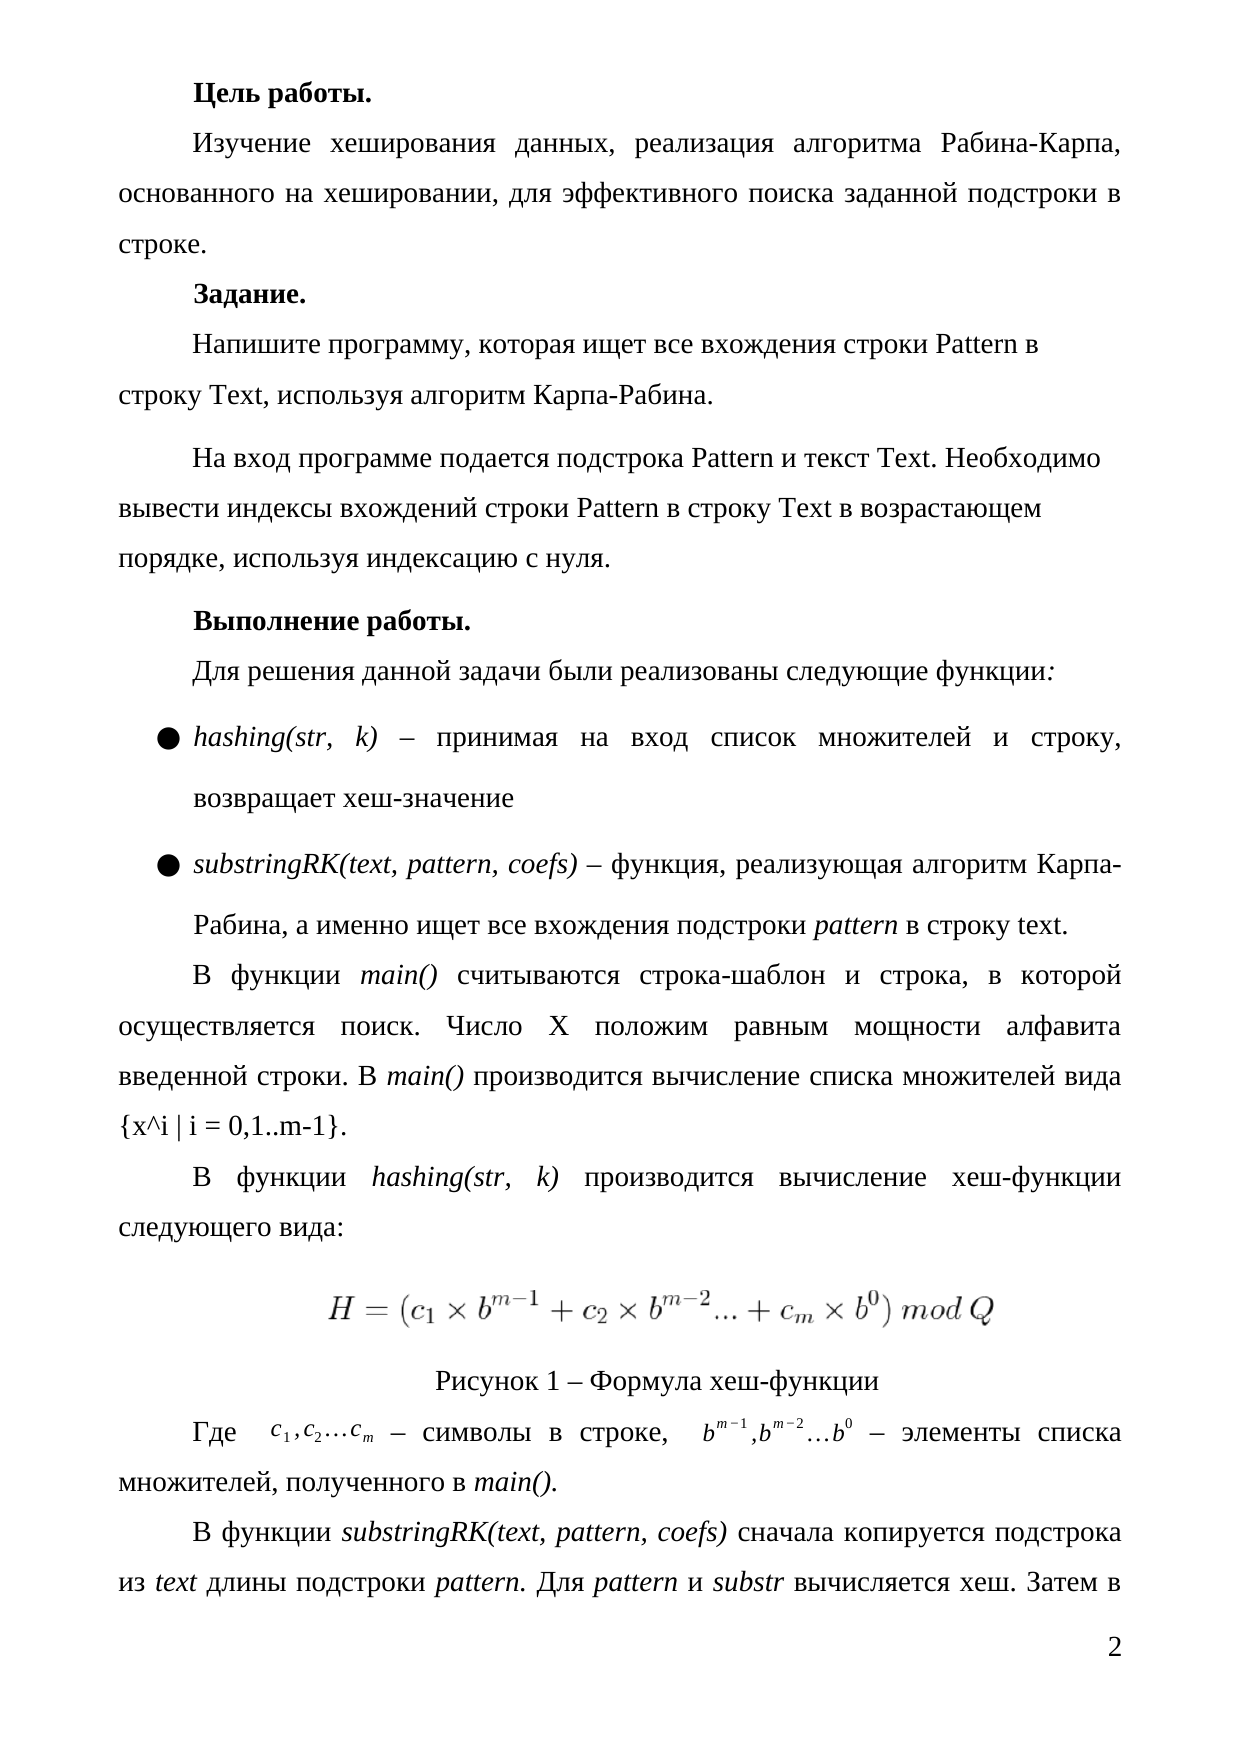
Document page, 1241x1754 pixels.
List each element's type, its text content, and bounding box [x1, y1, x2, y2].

text Напишите программу, которая ищет все вхождения строки Pattern в строку Text, используя алгоритм Карпа-Рабина. [118, 327, 1122, 410]
text Рисунок 1 – Формула хеш-функции [118, 1363, 1122, 1397]
list Выполнение работы. [118, 603, 1122, 637]
text Где – символы в строке, – элементы списка множителей, полученного в main(). [118, 1414, 1122, 1497]
text На вход программе подается подстрока Pattern и текст Text. Необходимо вывести индексы вхождений строки Pattern в строку Text в возрастающем порядке, используя индексацию с нуля. [118, 440, 1122, 574]
text В функции main() считываются строка-шаблон и строка, в которой осуществляется поиск. Число X положим равным мощности алфавита введенной строки. В main() производится вычисление списка множителей вида {x^i | i = 0,1..m-1}. [118, 957, 1122, 1142]
text Изучение хеширования данных, реализация алгоритма Рабина-Карпа, основанного на хешировании, для эффективного поиска заданной подстроки в строке. [118, 125, 1122, 259]
list Задание. [118, 276, 1122, 310]
text Для решения данной задачи были реализованы следующие функции: [118, 653, 1122, 687]
list substringRK(text, pattern, coefs) – функция, реализующая алгоритм Карпа-Рабина, а именно ищет все вхождения подстроки pattern в строку text. [156, 831, 1122, 941]
text В функции hashing(str, k) производится вычисление хеш-функции следующего вида: [118, 1159, 1122, 1243]
picture [307, 1259, 1008, 1347]
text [118, 1514, 1122, 1598]
list hashing(str, k) – принимая на вход список множителей и строку, возвращает хеш-значение [156, 704, 1122, 814]
list Цель работы. [118, 75, 1122, 108]
